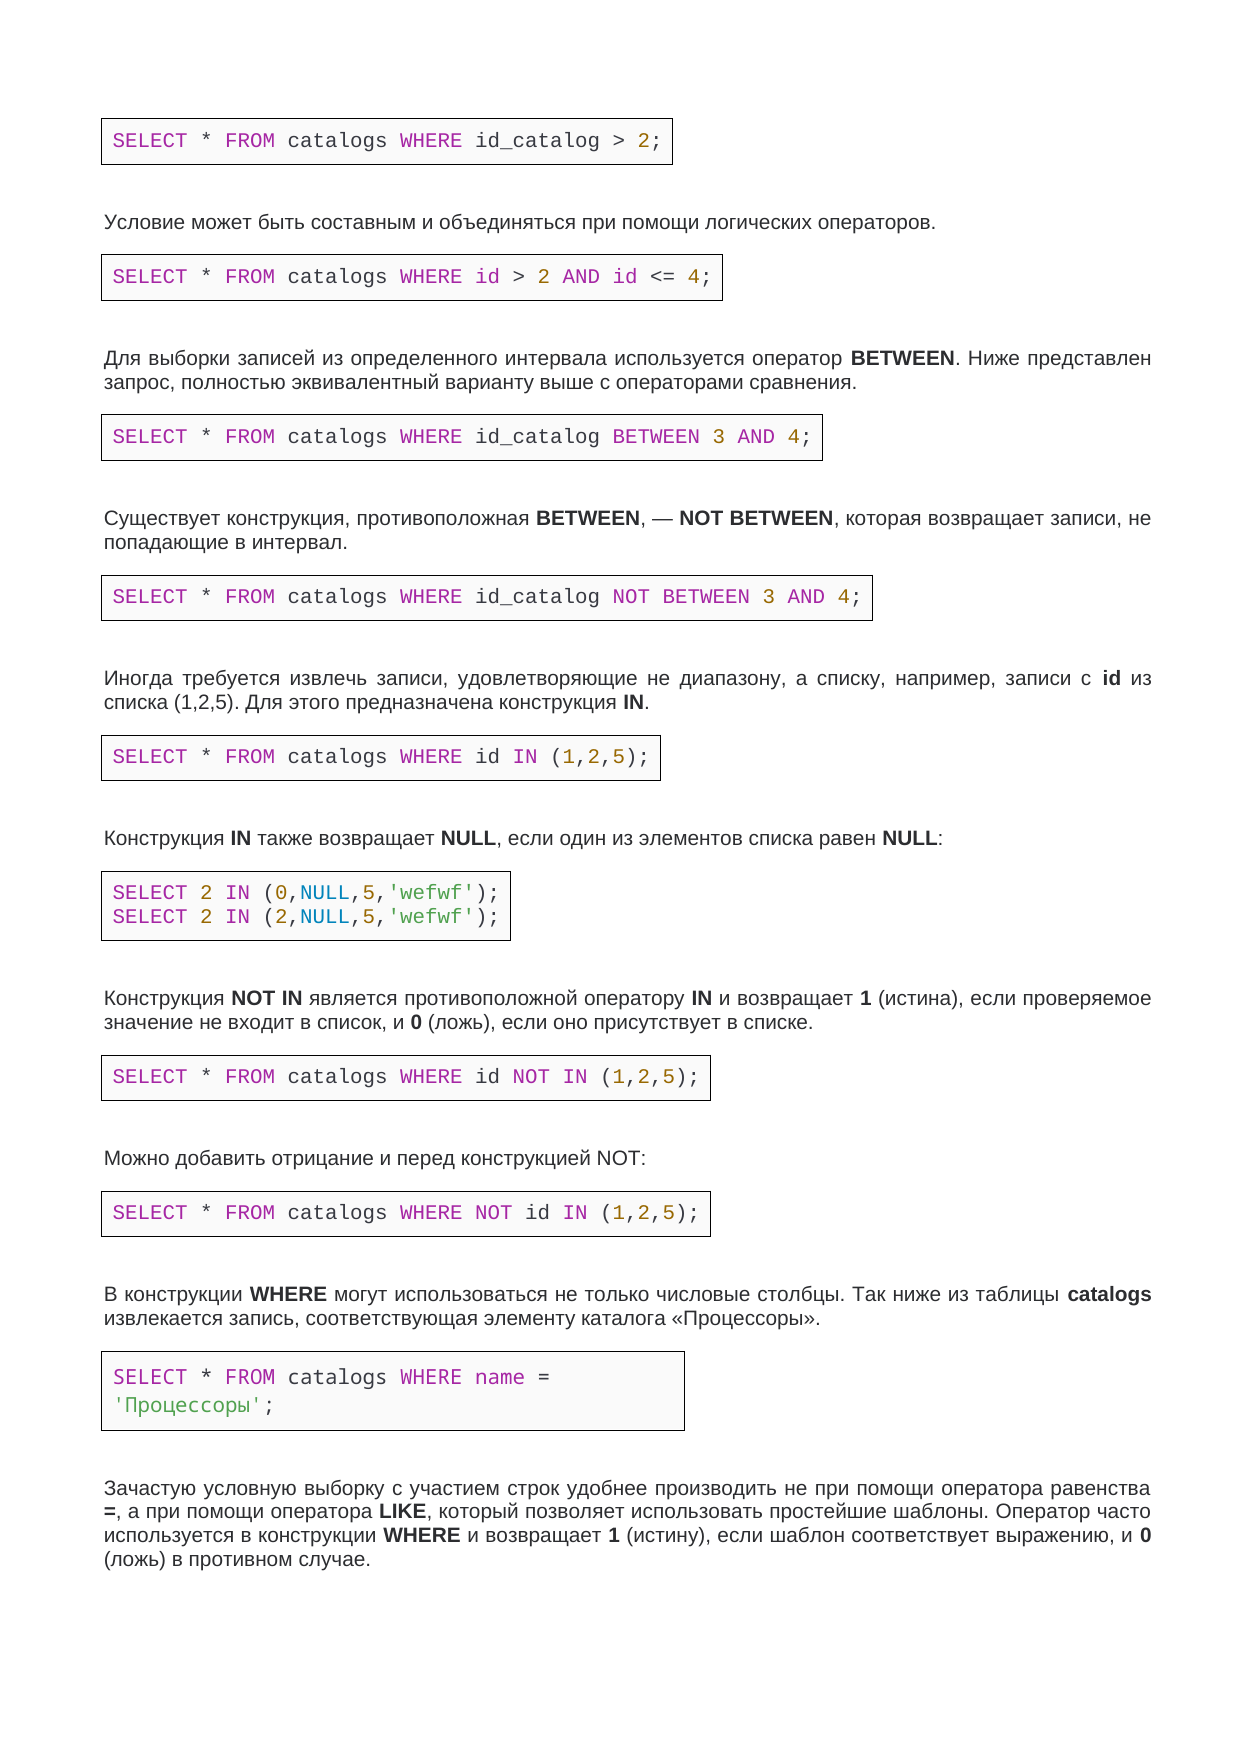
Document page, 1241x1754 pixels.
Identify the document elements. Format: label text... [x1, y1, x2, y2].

text Конструкция NOT IN является противоположной оператору IN и возвращает 1 (истина), если проверяемое значение не входит в список, и 0 (ложь), если оно присутствует в списке. [103, 962, 1152, 1034]
text Иногда требуется извлечь записи, удовлетворяющие не диапазону, а списку, например, записи с id из списка (1,2,5). Для этого предназначена конструкция IN. [103, 642, 1152, 714]
text Существует конструкция, противоположная BETWEEN, — NOT BETWEEN, которая возвращает записи, не попадающие в интервал. [103, 482, 1152, 554]
text Для выборки записей из определенного интервала используется оператор BETWEEN. Ниже представлен запрос, полностью эквивалентный варианту выше с операторами сравнения. [103, 322, 1152, 393]
text Зачастую условную выборку с участием строк удобнее производить не при помощи оператора равенства =, а при помощи оператора LIKE, который позволяет использовать простейшие шаблоны. Оператор часто используется в конструкции WHERE и возвращает 1 (истину), если шаблон соответствует выражению, и 0 (ложь) в противном случае. [103, 1451, 1152, 1571]
table_header SELECT * FROM catalogs WHERE id_catalog BETWEEN 3 AND 4; [102, 415, 822, 460]
text Конструкция IN также возвращает NULL, если один из элементов списка равен NULL: [103, 802, 1152, 850]
table_header SELECT 2 IN (0,NULL,5,'wefwf'); SELECT 2 IN (2,NULL,5,'wefwf'); [102, 872, 510, 940]
table_header SELECT * FROM catalogs WHERE id_catalog > 2; [102, 119, 672, 164]
table_header SELECT * FROM catalogs WHERE id > 2 AND id <= 4; [102, 255, 722, 300]
table_header SELECT * FROM catalogs WHERE NOT id IN (1,2,5); [102, 1192, 710, 1236]
table_header SELECT * FROM catalogs WHERE id_catalog NOT BETWEEN 3 AND 4; [102, 576, 872, 620]
text Можно добавить отрицание и перед конструкцией NOT: [103, 1122, 1152, 1170]
text Условие может быть составным и объединяться при помощи логических операторов. [103, 186, 1152, 233]
text В конструкции WHERE могут использоваться не только числовые столбцы. Так ниже из таблицы catalogs извлекается запись, соответствующая элементу каталога «Процессоры». [103, 1258, 1152, 1330]
table_header SELECT * FROM catalogs WHERE name = 'Процессоры'; [102, 1352, 684, 1429]
table_header SELECT * FROM catalogs WHERE id NOT IN (1,2,5); [102, 1056, 710, 1100]
table_header SELECT * FROM catalogs WHERE id IN (1,2,5); [102, 736, 660, 780]
